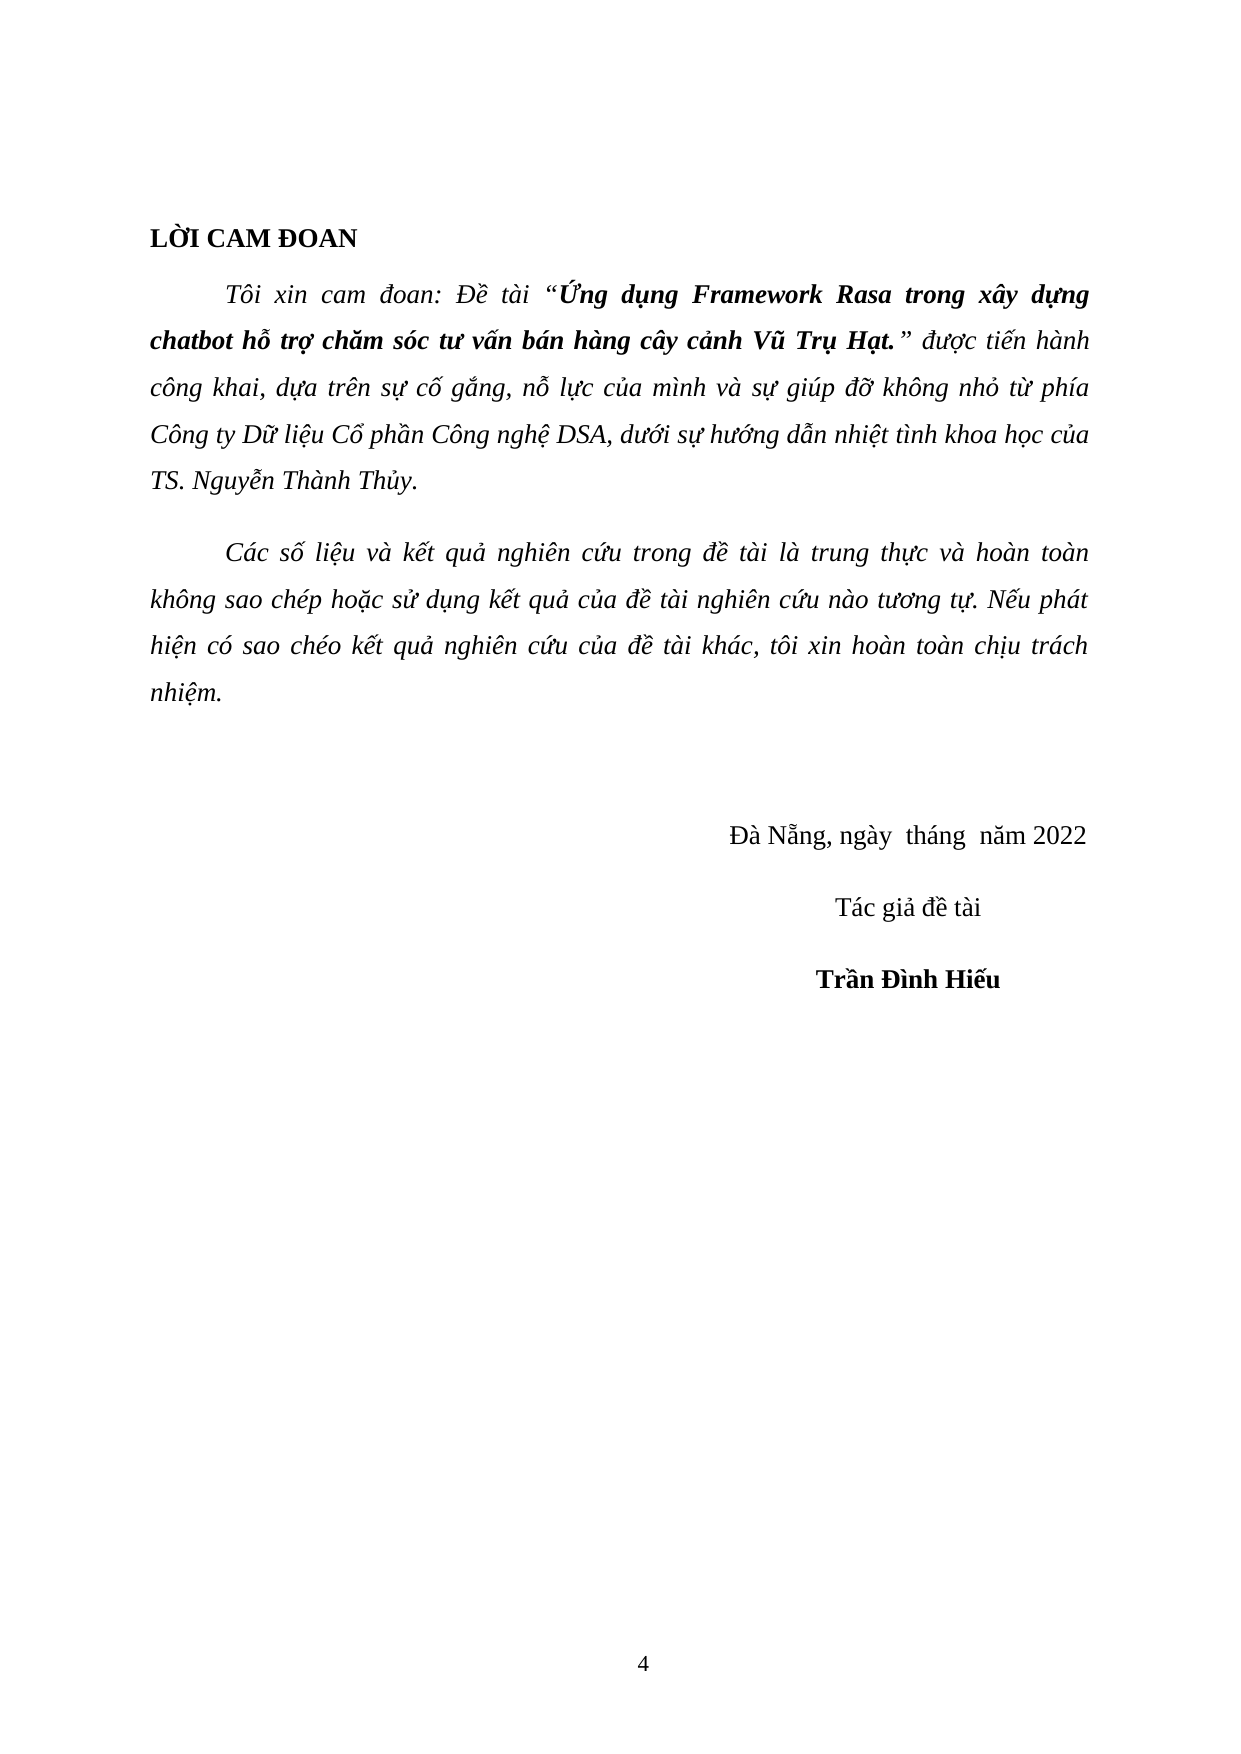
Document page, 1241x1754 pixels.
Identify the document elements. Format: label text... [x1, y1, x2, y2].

text Tác giả đề tài [150, 891, 1090, 922]
text LỜI CAM ĐOAN [150, 222, 1090, 253]
text Đà Nẵng, ngày tháng năm 2022 [150, 819, 1090, 851]
text Trần Đình Hiếu [150, 963, 1090, 994]
text Các số liệu và kết quả nghiên cứu trong đề tài là trung thực và hoàn toàn không sao chép hoặc sử dụng kết quả của đề tài nghiên cứu nào tương tự. Nếu phát hiện có sao chéo kết quả nghiên cứu của đề tài khác, tôi xin hoàn toàn chịu trách nhiệm. [150, 536, 1090, 707]
text Tôi xin cam đoan: Đề tài “Ứng dụng Framework Rasa trong xây dựng chatbot hỗ trợ chăm sóc tư vấn bán hàng cây cảnh Vũ Trụ Hạt.” được tiến hành công khai, dựa trên sự cố gắng, nỗ lực của mình và sự giúp đỡ không nhỏ từ phía Công ty Dữ liệu Cổ phần Công nghệ DSA, dưới sự hướng dẫn nhiệt tình khoa học của TS. Nguyễn Thành Thủy. [150, 278, 1090, 496]
